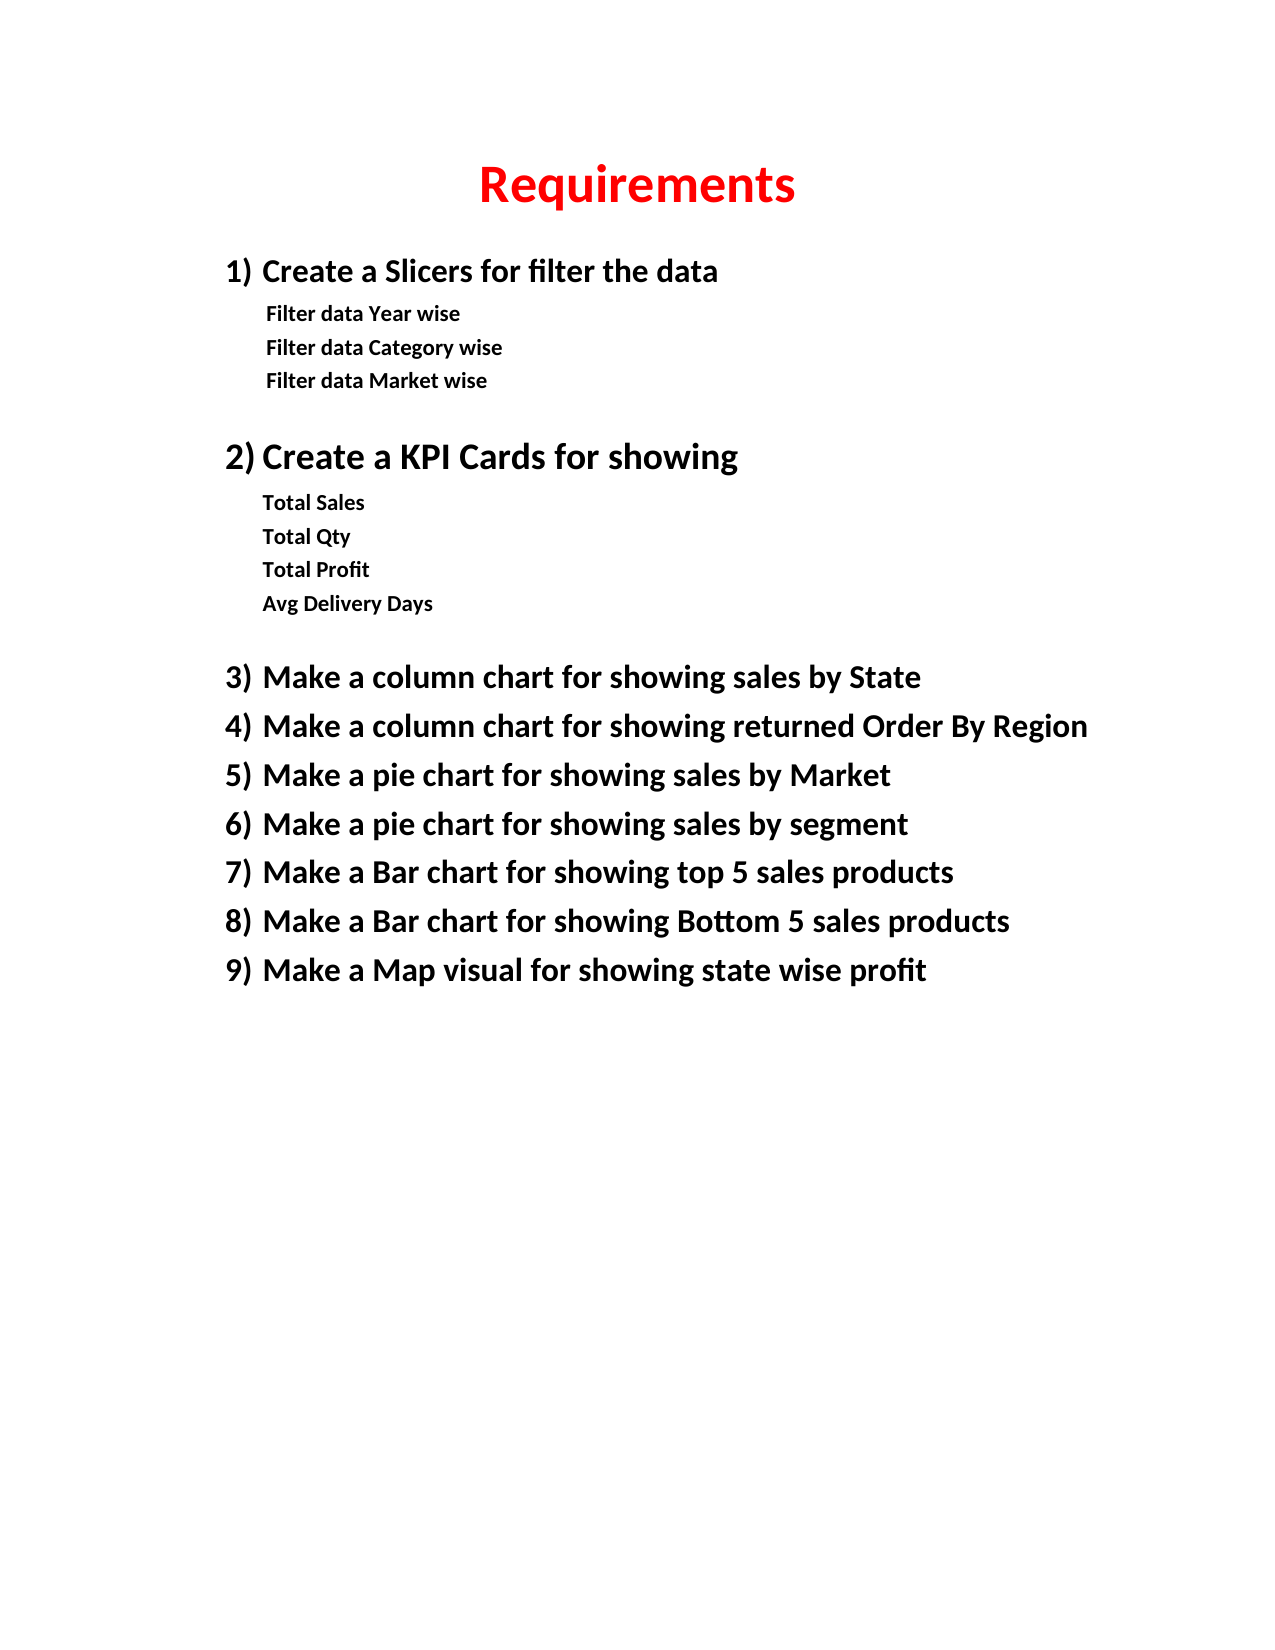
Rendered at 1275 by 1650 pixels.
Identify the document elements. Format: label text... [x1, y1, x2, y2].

list Make a Bar chart for showing Bottom 5 sales products [225, 900, 1125, 941]
list Total Qty [262, 522, 1125, 550]
list Total Profit [262, 555, 1125, 583]
list Filter data Market wise [225, 366, 1125, 394]
list Create a KPI Cards for showing [225, 433, 1125, 479]
list Make a Map visual for showing state wise profit [225, 949, 1125, 990]
list Filter data Year wise [225, 299, 1125, 327]
list Make a pie chart for showing sales by Market [225, 754, 1125, 794]
list Make a column chart for showing sales by State [225, 656, 1125, 697]
list Total Sales [262, 488, 1125, 516]
list Make a column chart for showing returned Order By Region [225, 705, 1125, 746]
list Make a Bar chart for showing top 5 sales products [225, 851, 1125, 892]
list Avg Delivery Days [262, 589, 1125, 617]
list Create a Slicers for filter the data [225, 250, 1125, 291]
list Make a pie chart for showing sales by segment [225, 802, 1125, 843]
list Filter data Category wise [225, 333, 1125, 361]
text Requirements [150, 150, 1125, 216]
